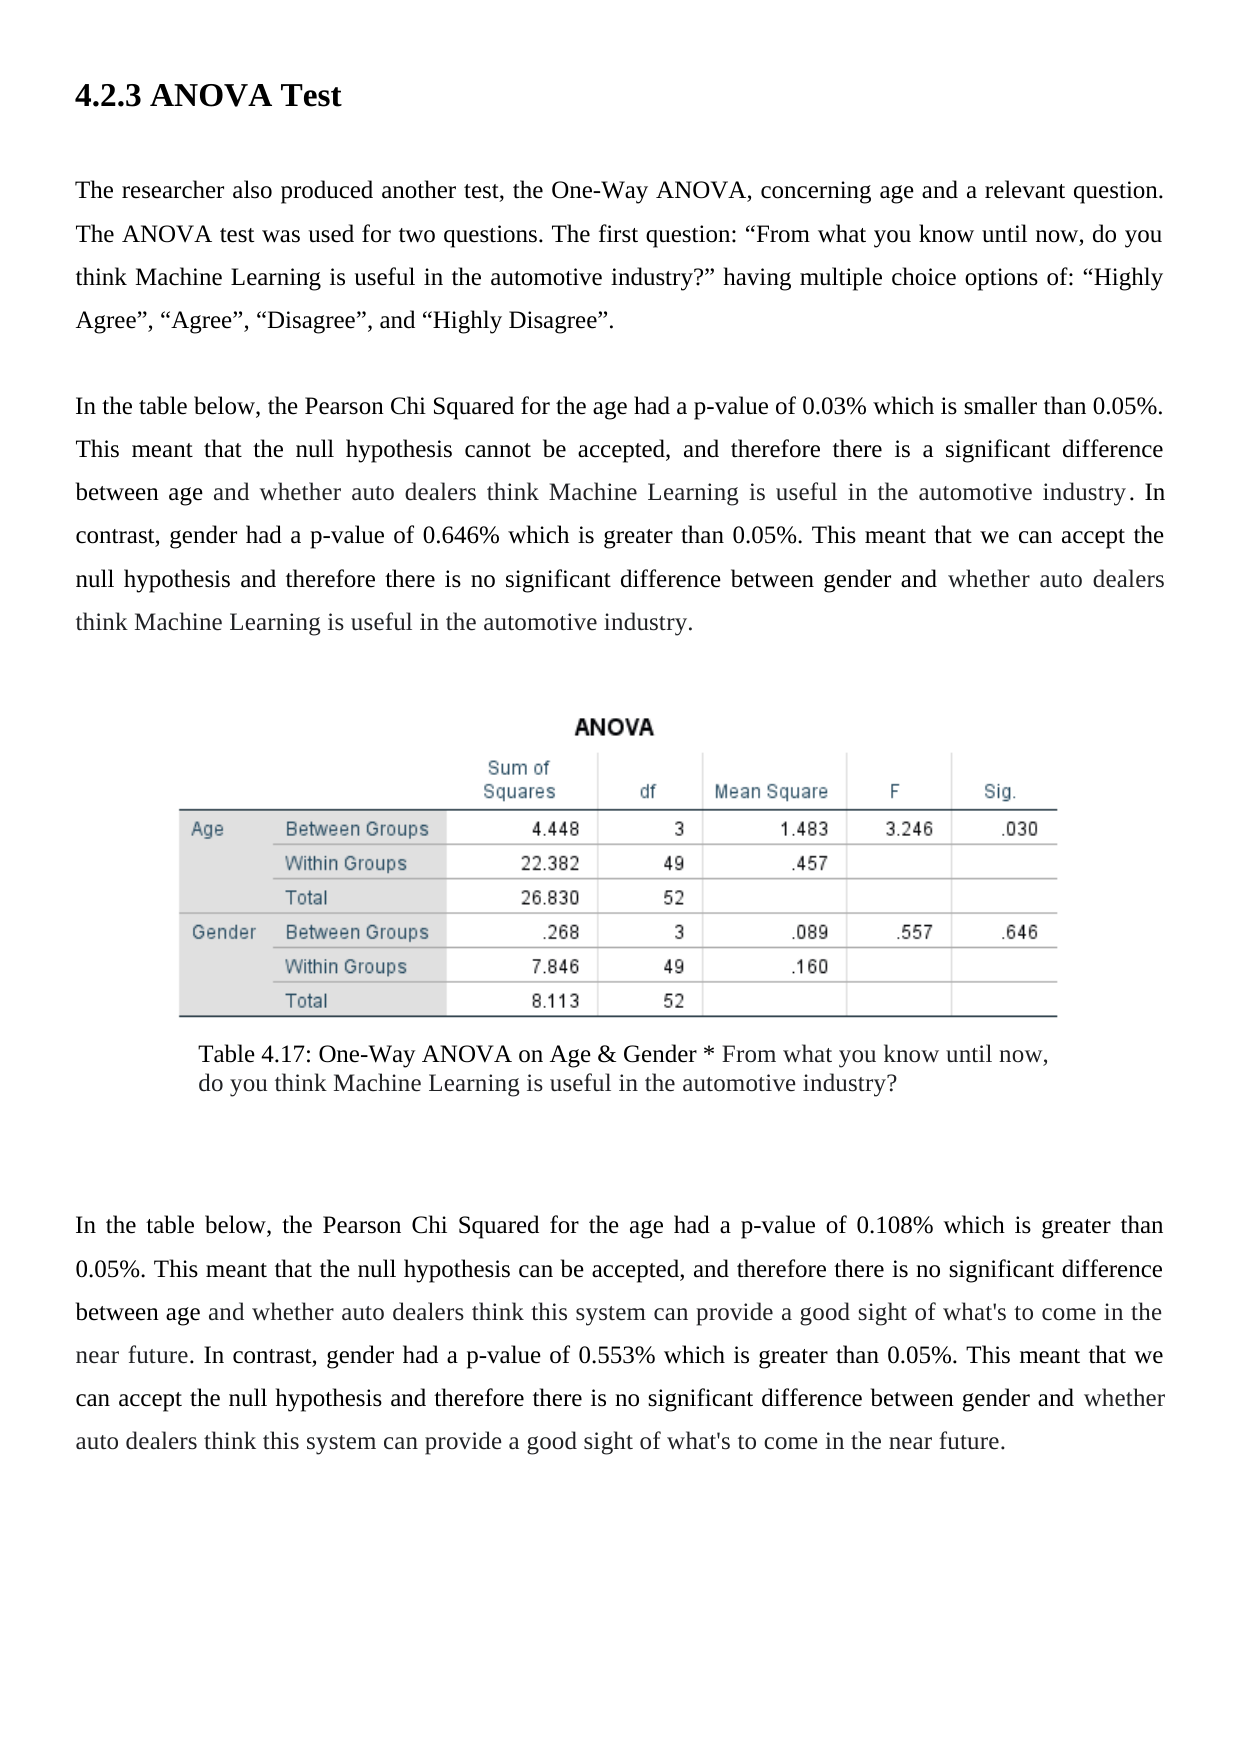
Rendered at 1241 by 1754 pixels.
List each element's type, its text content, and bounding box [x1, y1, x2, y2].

picture [170, 693, 1081, 1033]
text In the table below, the Pearson Chi Squared for the age had a p-value of 0.03% which is smaller than 0.05%. This meant that the null hypothesis cannot be accepted, and therefore there is a significant difference between age and whether auto dealers think Machine Learning is useful in the automotive industry. In contrast, gender had a p-value of 0.646% which is greater than 0.05%. This meant that we can accept the null hypothesis and therefore there is no significant difference between gender and whether auto dealers think Machine Learning is useful in the automotive industry. [75, 391, 1165, 636]
text 4.2.3 ANOVA Test [75, 75, 1165, 113]
text The researcher also produced another test, the One-Way ANOVA, concerning age and a relevant question. The ANOVA test was used for two questions. The first question: “From what you know until now, do you think Machine Learning is useful in the automotive industry?” having multiple choice options of: “Highly Agree”, “Agree”, “Disagree”, and “Highly Disagree”. [75, 176, 1165, 334]
text In the table below, the Pearson Chi Squared for the age had a p-value of 0.108% which is greater than 0.05%. This meant that the null hypothesis can be accepted, and therefore there is no significant difference between age and whether auto dealers think this system can provide a good sight of what's to come in the near future. In contrast, gender had a p-value of 0.553% which is greater than 0.05%. This meant that we can accept the null hypothesis and therefore there is no significant difference between gender and whether auto dealers think this system can provide a good sight of what's to come in the near future. [75, 1211, 1165, 1455]
